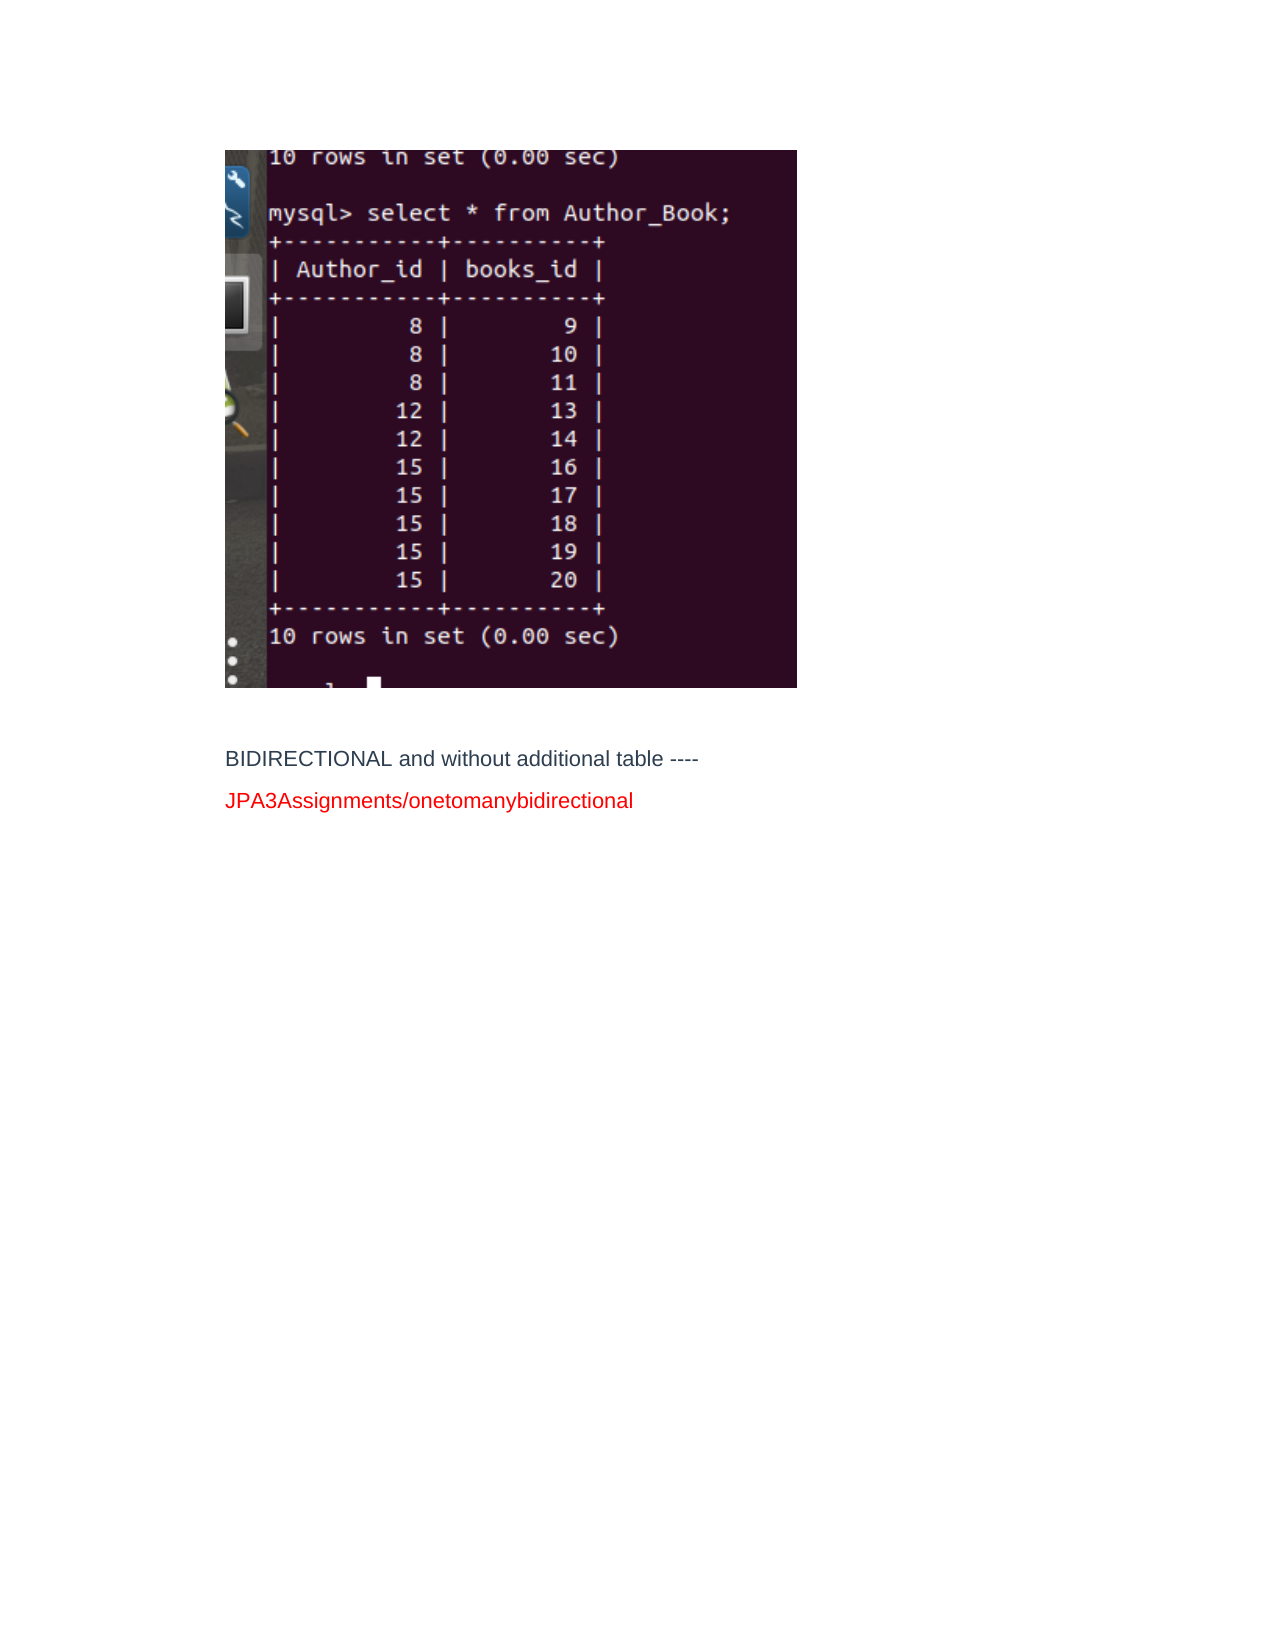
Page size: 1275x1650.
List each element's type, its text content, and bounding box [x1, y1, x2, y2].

text JPA3Assignments/onetomanybidirectional [225, 788, 1125, 813]
text BIDIRECTIONAL and without additional table ---- [225, 746, 1125, 771]
picture [225, 150, 797, 688]
